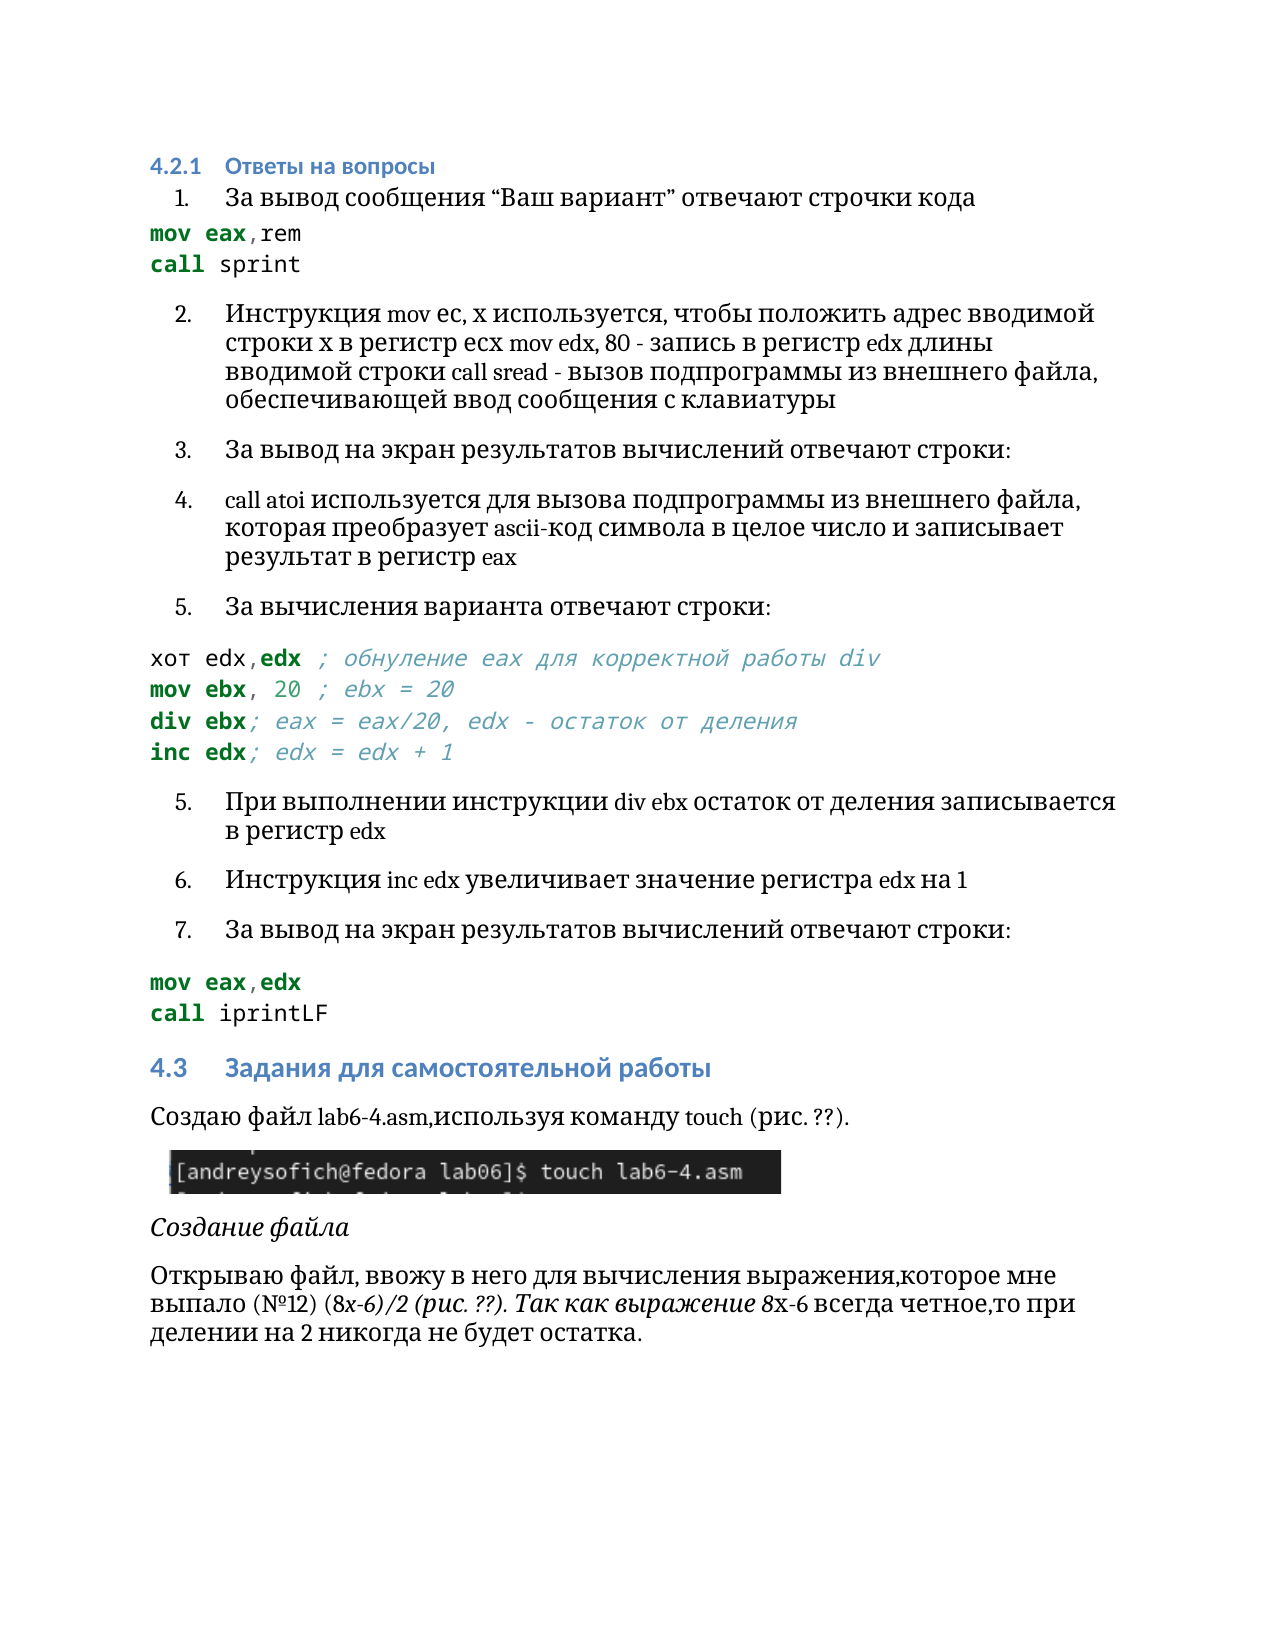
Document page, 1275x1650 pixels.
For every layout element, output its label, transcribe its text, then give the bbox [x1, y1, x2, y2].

list При выполнении инструкции div ebx остаток от деления записывается в регистр edx [175, 788, 1125, 846]
text Создаю файл lab6-4.asm,используя команду touch (рис. ??). [150, 1103, 1125, 1132]
list Инструкция mov ес, х используется, чтобы положить адрес вводимой строки х в регистр есх mov edx, 80 - запись в регистр edx длины вводимой строки call sread - вызов подпрограммы из внешнего файла, обеспечивающей ввод сообщения с клавиатуры [175, 300, 1125, 415]
list За вывод на экран результатов вычислений отвечают строки: [175, 436, 1125, 465]
list За вывод сообщения “Ваш вариант” отвечают строчки кода [175, 184, 1125, 213]
text Открываю файл, ввожу в него для вычисления выражения,которое мне выпало (№12) (8x-6)/2 (рис. ??). Так как выражение 8х-6 всегда четное,то при делении на 2 никогда не будет остатка. [150, 1262, 1125, 1348]
text mov eax,rem call sprint [150, 217, 1125, 279]
list Инструкция inc edx увеличивает значение регистра edx на 1 [175, 866, 1125, 895]
text mov eax,edx call iprintLF [150, 966, 1125, 1028]
text Создание файла [150, 1214, 1125, 1243]
subtitle 4.2.1 Ответы на вопросы [150, 150, 1125, 181]
text хот edx,edx ; обнуление еах для корректной работы div mov ebx, 20 ; ebx = 20 div ebx; eax = eax/20, edx - остаток от деления inc edx; edx = edx + 1 [150, 642, 1125, 767]
list За вывод на экран результатов вычислений отвечают строки: [175, 916, 1125, 945]
subtitle 4.3 Задания для самостоятельной работы [150, 1049, 1125, 1084]
list call atoi используется для вызова подпрограммы из внешнего файла, которая преобразует ascii-код символа в целое число и записывает результат в регистр eax [175, 486, 1125, 572]
picture [168, 1150, 782, 1194]
list За вычисления варианта отвечают строки: [175, 593, 1125, 621]
